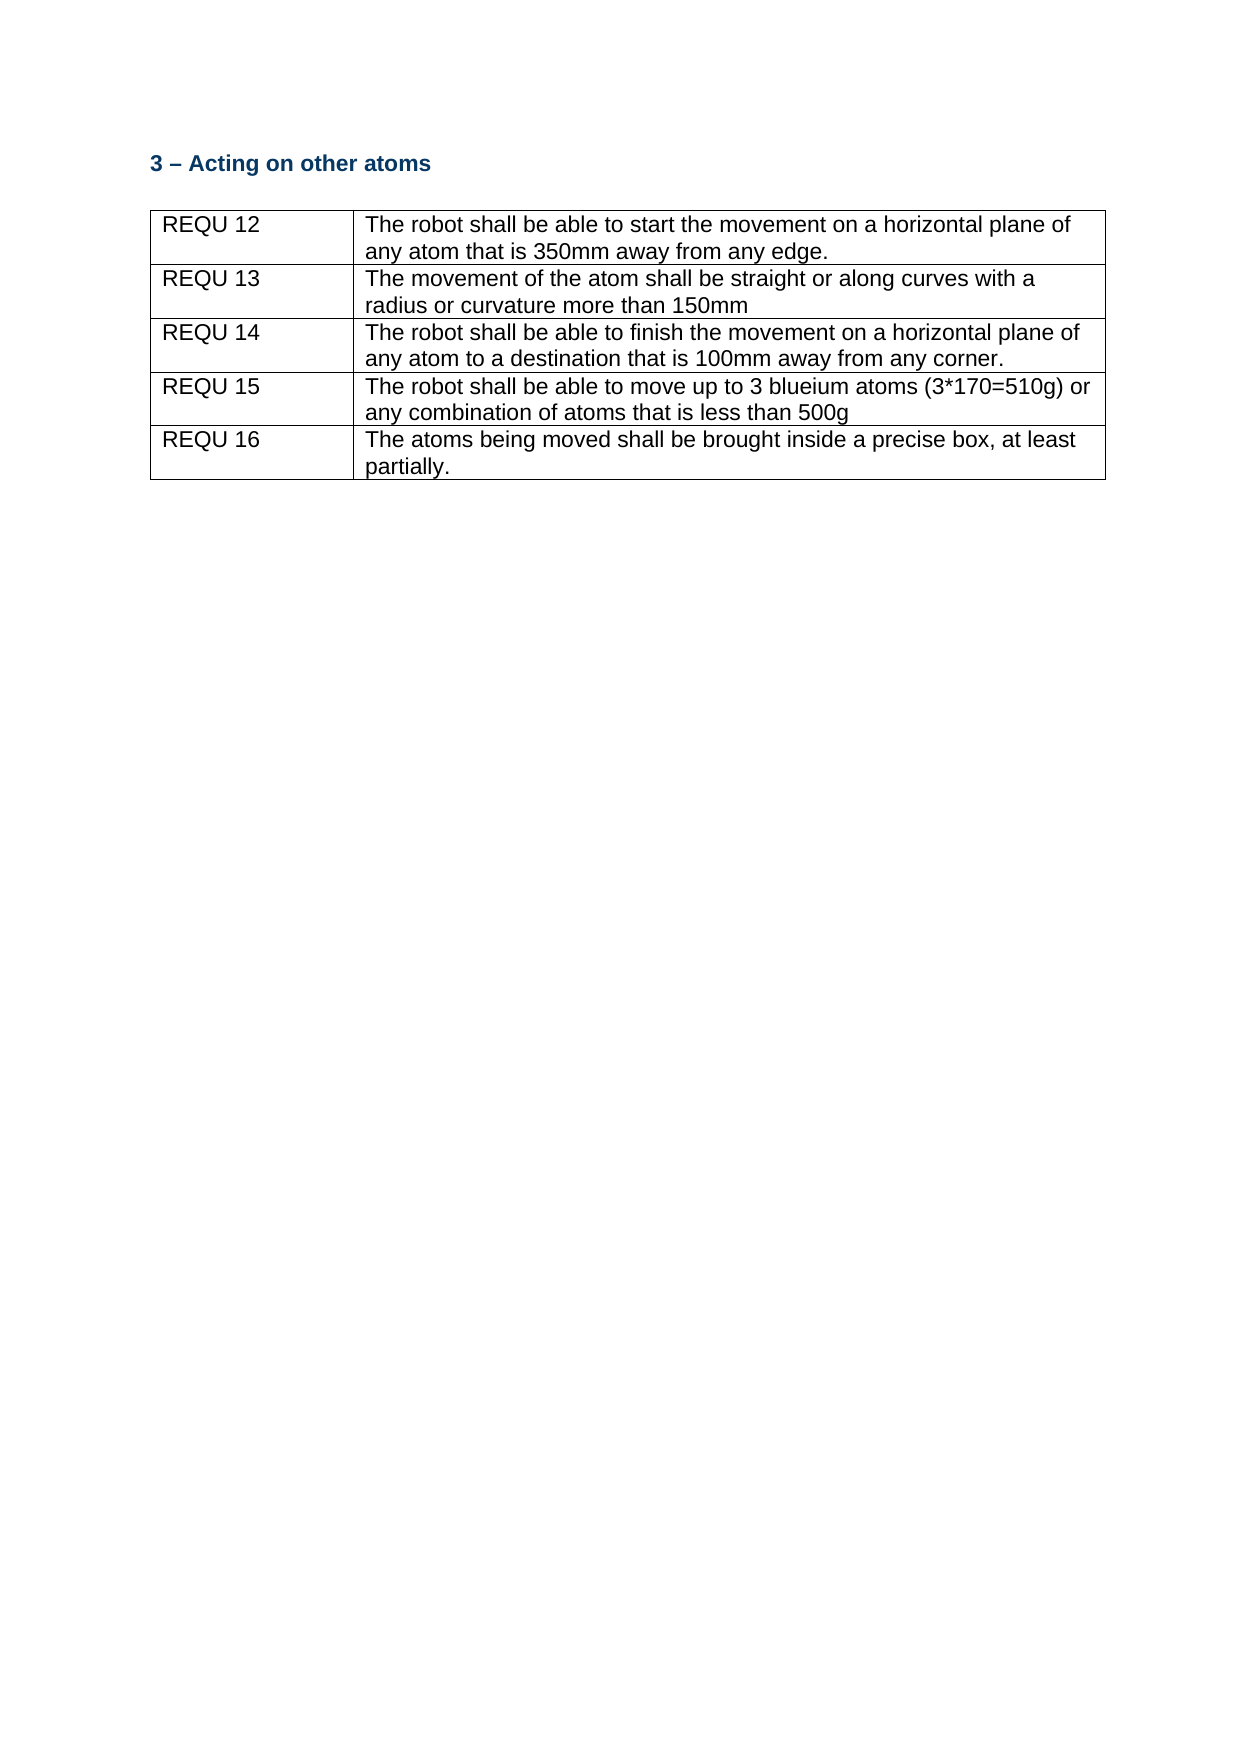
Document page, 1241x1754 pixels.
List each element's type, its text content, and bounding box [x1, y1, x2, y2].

table_cell The robot shall be able to finish the movement on a horizontal plane of any atom to a destination that is 100mm away from any corner. [354, 319, 1105, 372]
table_header REQU 12 [151, 211, 353, 264]
text 3 – Acting on other atoms [150, 150, 1090, 176]
table_cell The atoms being moved shall be brought inside a precise box, at least partially. [354, 426, 1105, 479]
table_header The robot shall be able to start the movement on a horizontal plane of any atom that is 350mm away from any edge. [354, 211, 1105, 264]
table_cell REQU 14 [151, 319, 353, 372]
table_cell REQU 15 [151, 373, 353, 425]
table_cell The robot shall be able to move up to 3 blueium atoms (3*170=510g) or any combination of atoms that is less than 500g [354, 373, 1105, 425]
table_cell The movement of the atom shall be straight or along curves with a radius or curvature more than 150mm [354, 265, 1105, 318]
table_cell REQU 16 [151, 426, 353, 479]
table_cell REQU 13 [151, 265, 353, 318]
